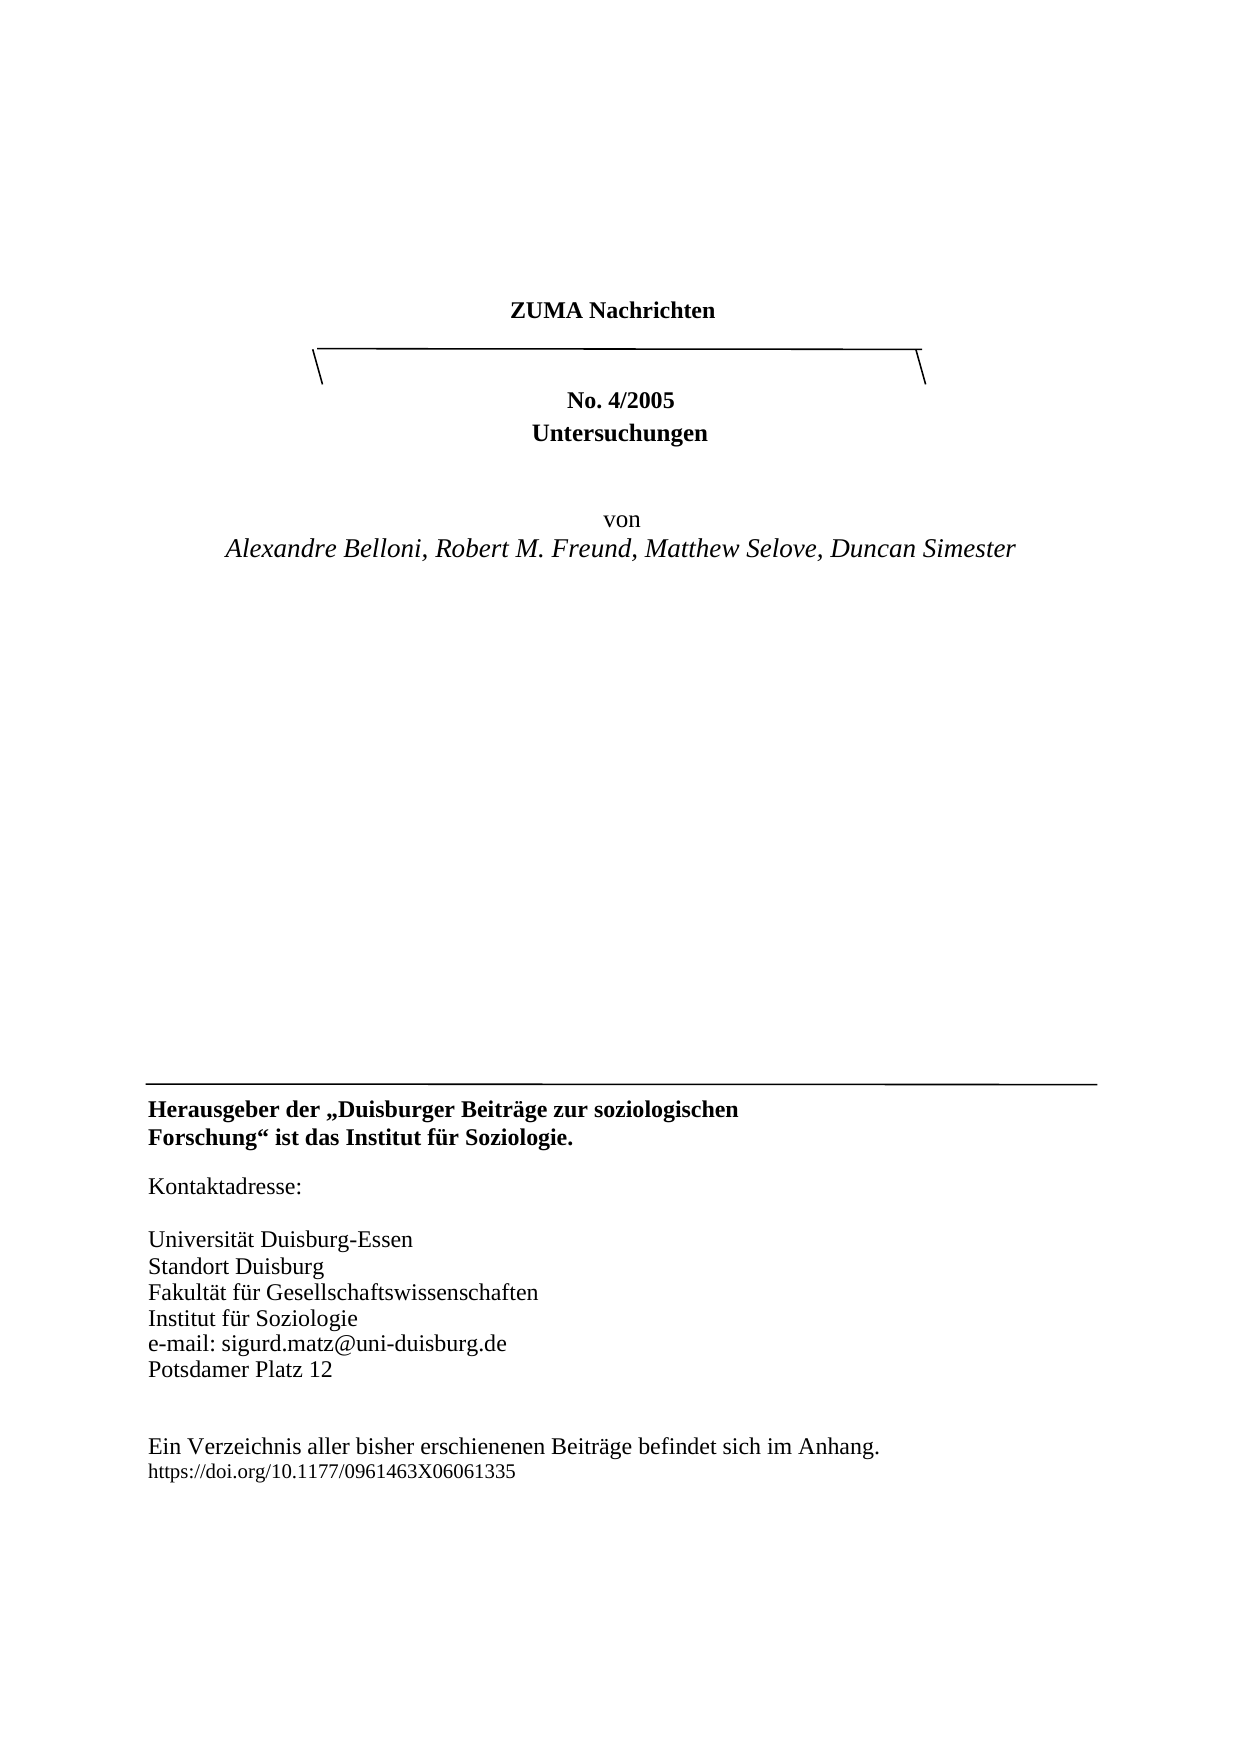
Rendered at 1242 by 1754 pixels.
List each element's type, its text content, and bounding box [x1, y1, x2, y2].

text Kontaktadresse: [148, 1172, 1092, 1199]
text Universität Duisburg-Essen [148, 1225, 1092, 1253]
text e-mail: sigurd.matz@uni-duisburg.de [148, 1332, 1092, 1357]
text https://doi.org/10.1177/0961463X06061335 [148, 1459, 1092, 1483]
text Fakultät für Gesellschaftswissenschaften [148, 1280, 1092, 1306]
text Standort Duisburg [148, 1253, 1092, 1280]
text Potsdamer Platz 12 [148, 1357, 443, 1383]
text Herausgeber der „Duisburger Beiträge zur soziologischen Forschung“ ist das Institut für Soziologie. [148, 1096, 837, 1150]
text Ein Verzeichnis aller bisher erschienenen Beiträge befindet sich im Anhang. [148, 1432, 1092, 1459]
text Institut für Soziologie [148, 1306, 1092, 1332]
text No. 4/2005 [148, 386, 1094, 414]
text Alexandre Belloni, Robert M. Freund, Matthew Selove, Duncan Simester [148, 533, 1094, 564]
text Untersuchungen [148, 418, 1092, 446]
text ZUMA Nachrichten [148, 297, 1077, 324]
text von [148, 504, 1096, 533]
